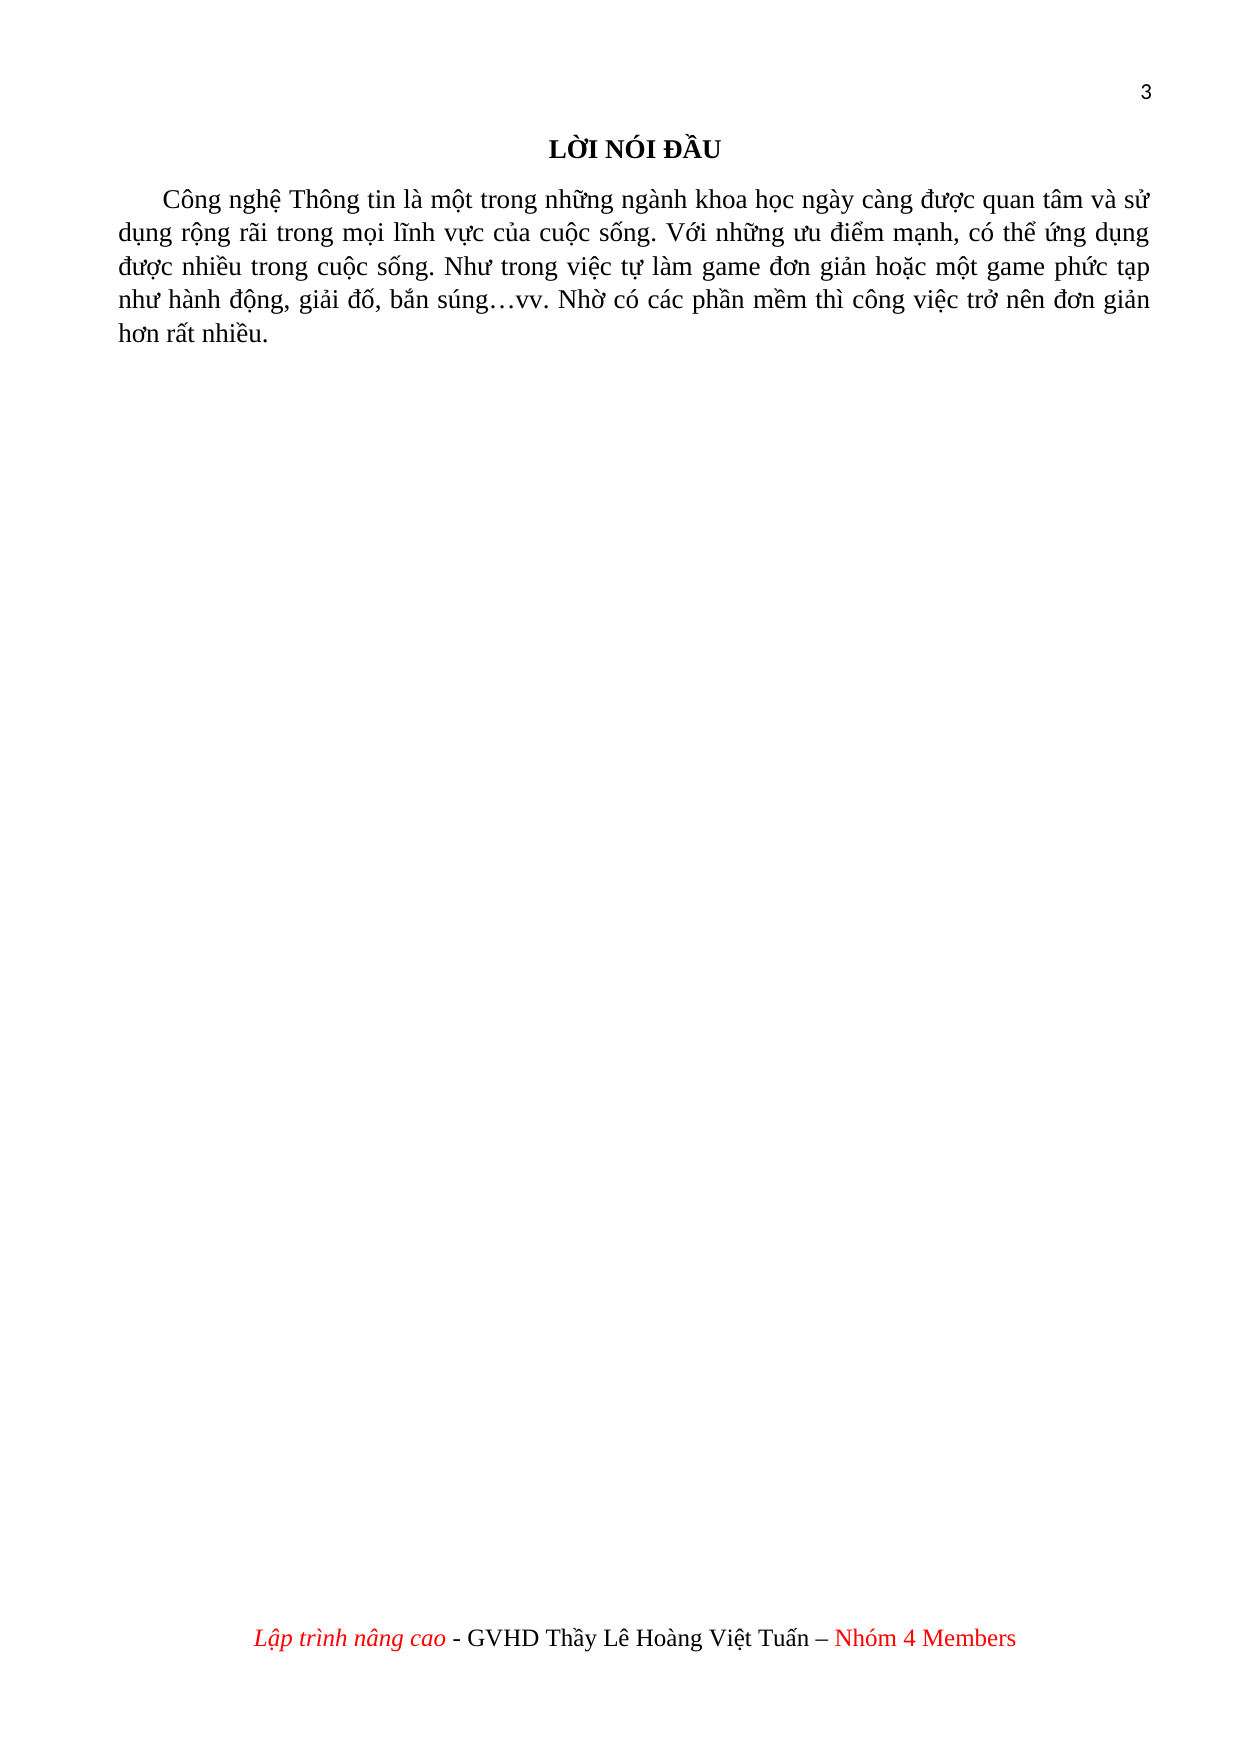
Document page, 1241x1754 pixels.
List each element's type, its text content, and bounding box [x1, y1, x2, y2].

text LỜI NÓI ĐẦU [118, 133, 1152, 164]
text Công nghệ Thông tin là một trong những ngành khoa học ngày càng được quan tâm và sử dụng rộng rãi trong mọi lĩnh vực của cuộc sống. Với những ưu điểm mạnh, có thể ứng dụng được nhiều trong cuộc sống. Như trong việc tự làm game đơn giản hoặc một game phức tạp như hành động, giải đố, bắn súng…vv. Nhờ có các phần mềm thì công việc trở nên đơn giản hơn rất nhiều. [118, 315, 1152, 348]
text Công nghệ Thông tin là một trong những ngành khoa học ngày càng được quan tâm và sử dụng rộng rãi trong mọi lĩnh vực của cuộc sống. Với những ưu điểm mạnh, có thể ứng dụng được nhiều trong cuộc sống. Như trong việc tự làm game đơn giản hoặc một game phức tạp như hành động, giải đố, bắn súng…vv. Nhờ có các phần mềm thì công việc trở nên đơn giản hơn rất nhiều. [118, 183, 1152, 217]
